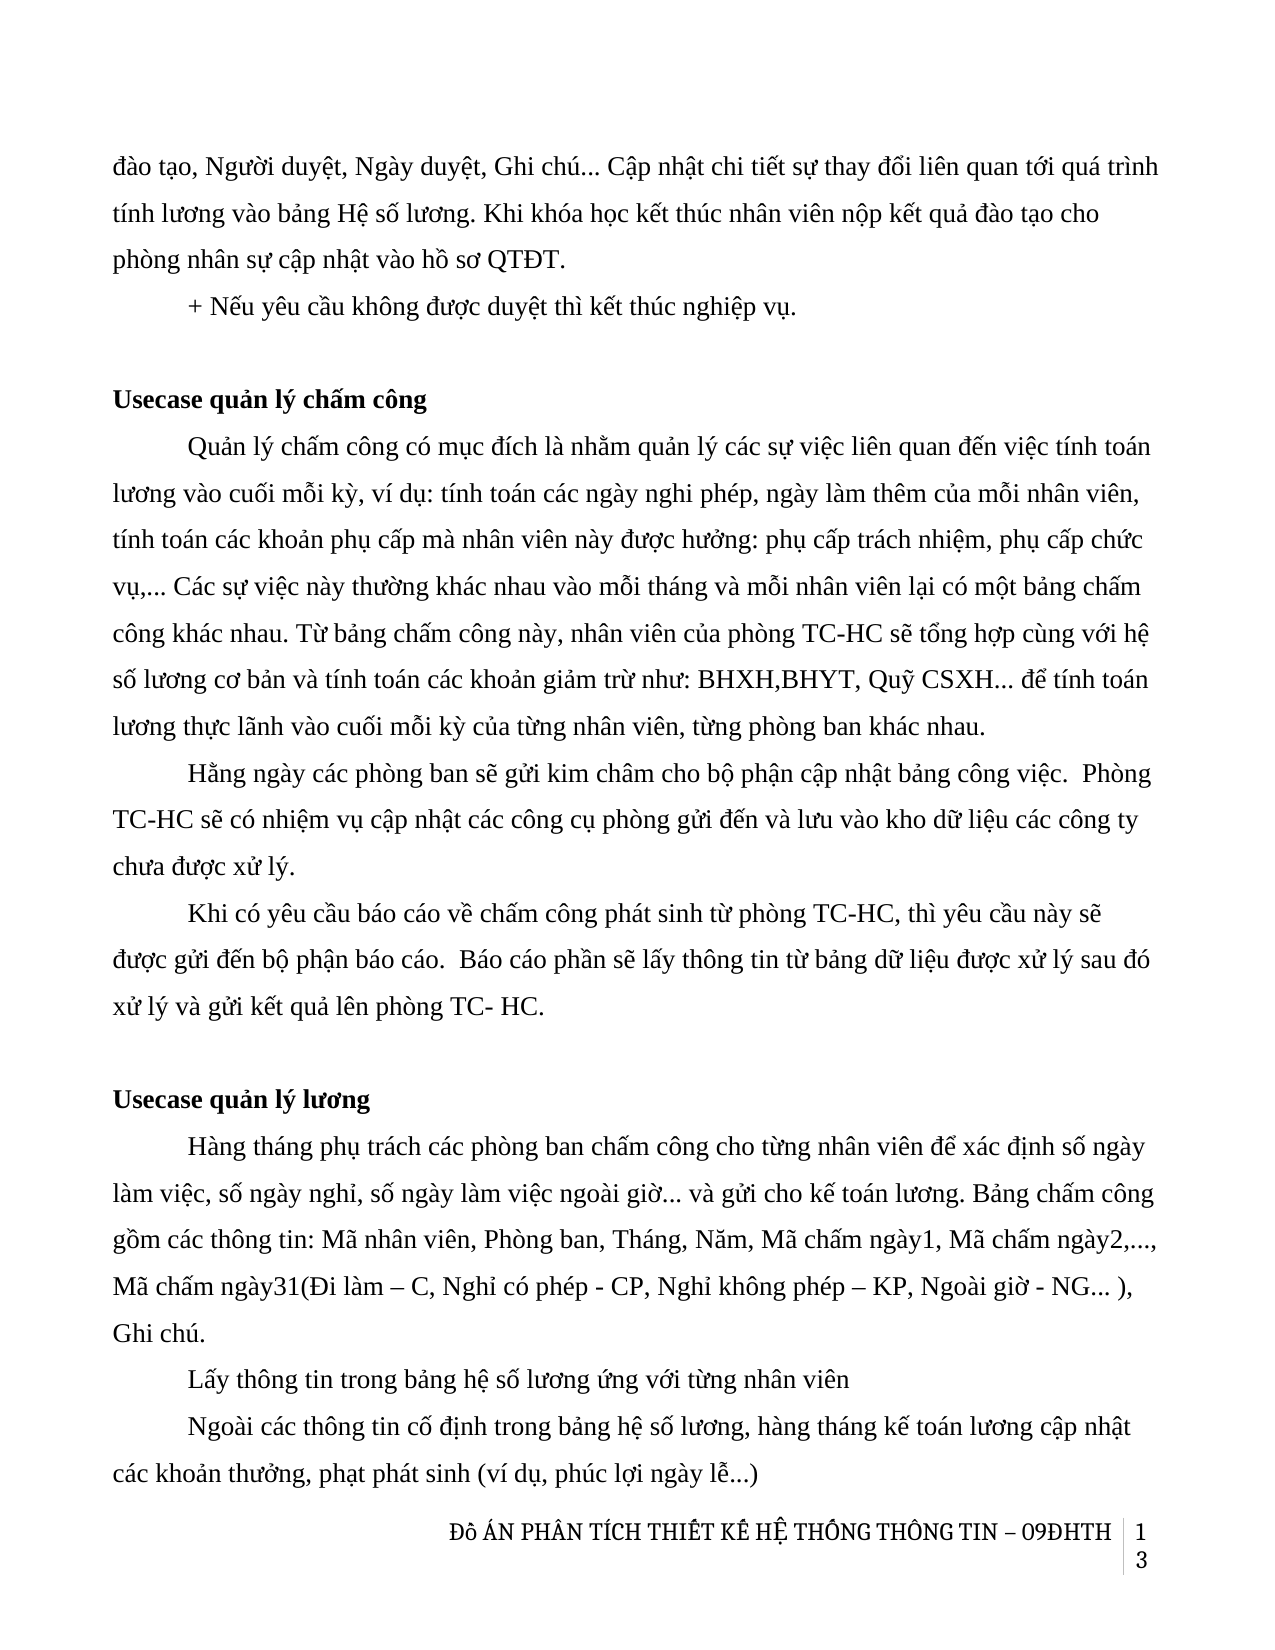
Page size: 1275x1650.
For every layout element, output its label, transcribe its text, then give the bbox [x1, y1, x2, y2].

text Lấy thông tin trong bảng hệ số lương ứng với từng nhân viên [112, 1363, 1162, 1394]
text Usecase quản lý lương [112, 1083, 1162, 1114]
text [112, 150, 1162, 274]
text Hàng tháng phụ trách các phòng ban chấm công cho từng nhân viên để xác định số ngày làm việc, số ngày nghỉ, số ngày làm việc ngoài giờ... và gửi cho kế toán lương. Bảng chấm công gồm các thông tin: Mã nhân viên, Phòng ban, Tháng, Năm, Mã chấm ngày1, Mã chấm ngày2,..., Mã chấm ngày31(Đi làm – C, Nghỉ có phép - CP, Nghỉ không phép – KP, Ngoài giờ - NG... ), Ghi chú. [112, 1130, 1162, 1348]
text Hằng ngày các phòng ban sẽ gửi kim châm cho bộ phận cập nhật bảng công việc. Phòng TC-HC sẽ có nhiệm vụ cập nhật các công cụ phòng gửi đến và lưu vào kho dữ liệu các công ty chưa được xử lý. [112, 757, 1162, 881]
text Ngoài các thông tin cố định trong bảng hệ số lương, hàng tháng kế toán lương cập nhật các khoản thưởng, phạt phát sinh (ví dụ, phúc lợi ngày lễ...) [112, 1410, 1162, 1488]
text Khi có yêu cầu báo cáo về chấm công phát sinh từ phòng TC-HC, thì yêu cầu này sẽ được gửi đến bộ phận báo cáo. Báo cáo phần sẽ lấy thông tin từ bảng dữ liệu được xử lý sau đó xử lý và gửi kết quả lên phòng TC- HC. [112, 897, 1162, 1021]
text Quản lý chấm công có mục đích là nhằm quản lý các sự việc liên quan đến việc tính toán lương vào cuối mỗi kỳ, ví dụ: tính toán các ngày nghi phép, ngày làm thêm của mỗi nhân viên, tính toán các khoản phụ cấp mà nhân viên này được hưởng: phụ cấp trách nhiệm, phụ cấp chức vụ,... Các sự việc này thường khác nhau vào mỗi tháng và mỗi nhân viên lại có một bảng chấm công khác nhau. Từ bảng chấm công này, nhân viên của phòng TC-HC sẽ tổng hợp cùng với hệ số lương cơ bản và tính toán các khoản giảm trừ như: BHXH,BHYT, Quỹ CSXH... để tính toán lương thực lãnh vào cuối mỗi kỳ của từng nhân viên, từng phòng ban khác nhau. [112, 430, 1162, 741]
text Usecase quản lý chấm công [112, 383, 1162, 414]
text + Nếu yêu cầu không được duyệt thì kết thúc nghiệp vụ. [112, 290, 1162, 321]
